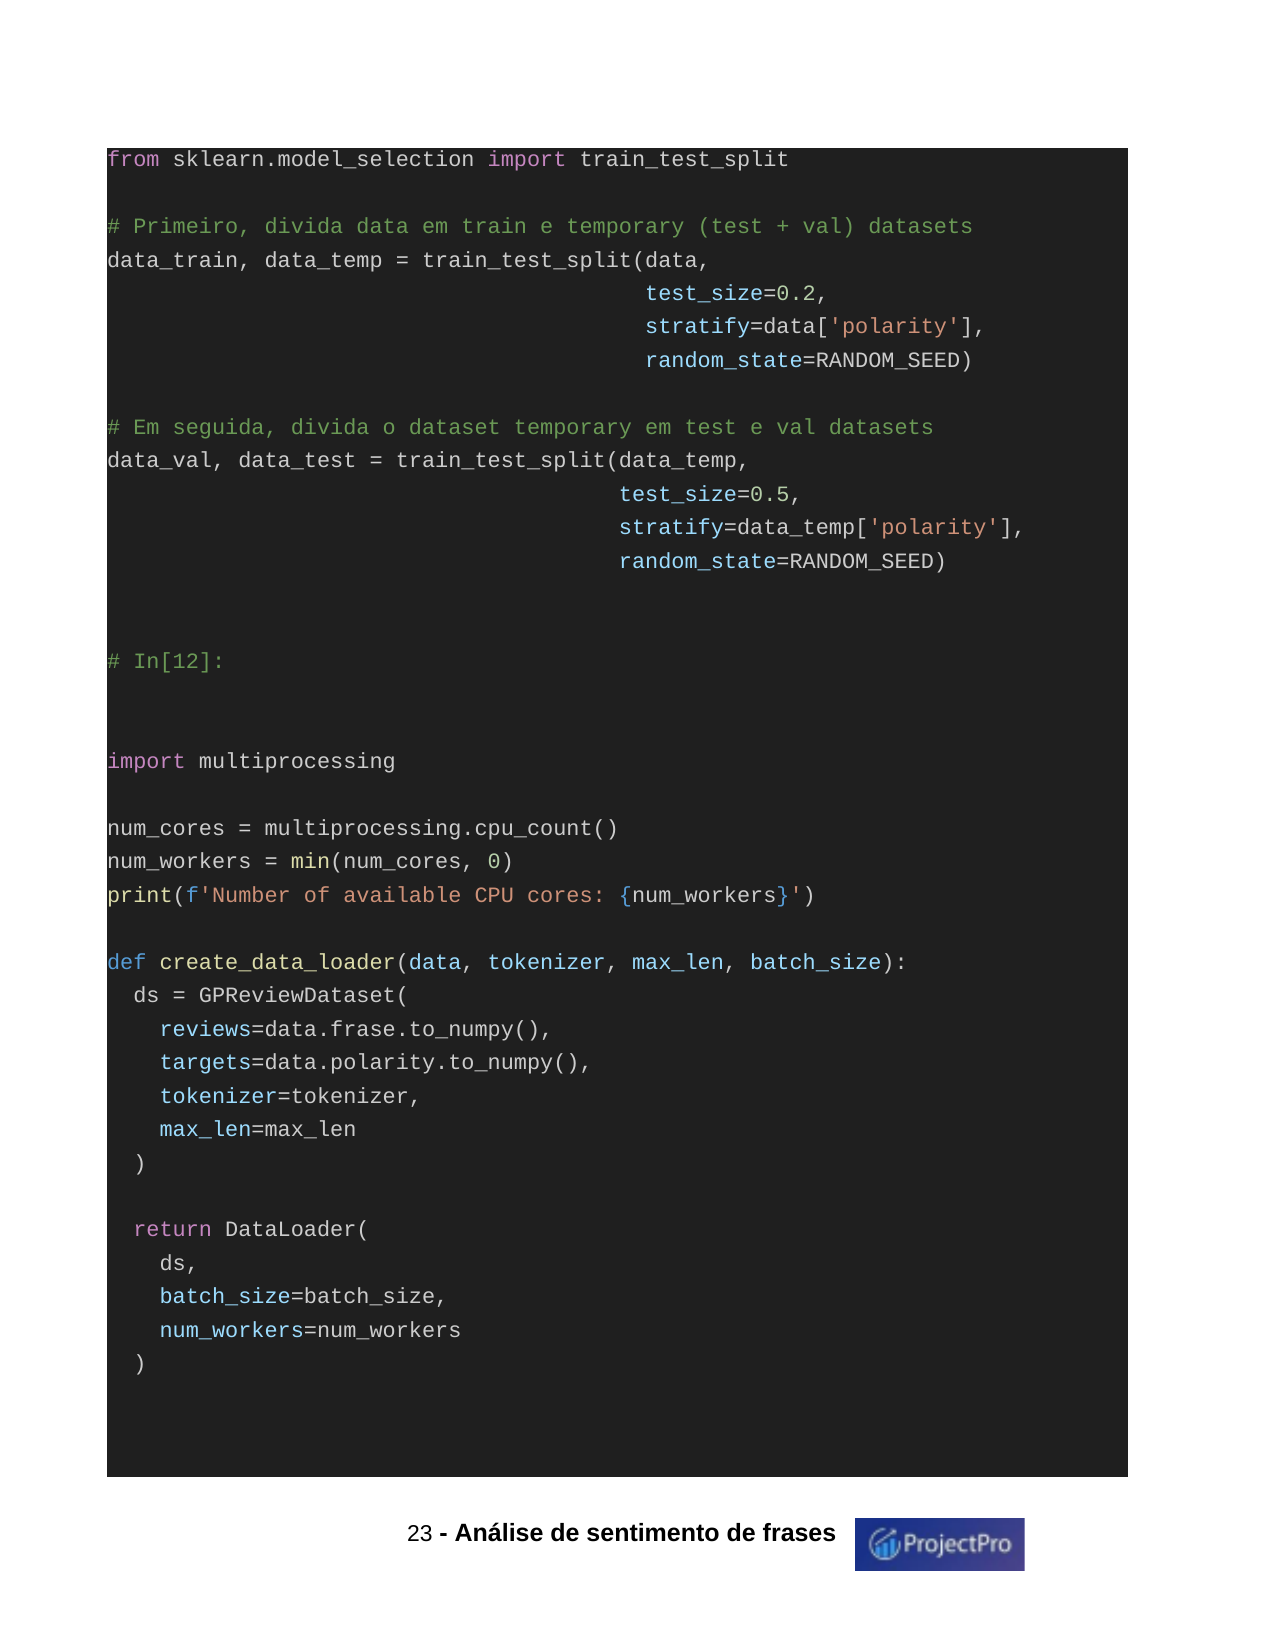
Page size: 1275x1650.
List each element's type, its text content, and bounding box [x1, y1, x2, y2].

text test_size=0.5, [107, 483, 1128, 508]
text stratify=data_temp['polarity'], [107, 516, 1128, 541]
text max_len=max_len [107, 1118, 1128, 1143]
text num_cores = multiprocessing.cpu_count() [107, 817, 1128, 842]
text return DataLoader( [107, 1218, 1128, 1243]
text tokenizer=tokenizer, [107, 1085, 1128, 1109]
text import multiprocessing [107, 750, 1128, 775]
text targets=data.polarity.to_numpy(), [107, 1051, 1128, 1076]
text def create_data_loader(data, tokenizer, max_len, batch_size): [107, 951, 1128, 976]
text # In[12]: [107, 650, 1128, 675]
text test_size=0.2, [107, 282, 1128, 307]
text ds = GPReviewDataset( [107, 984, 1128, 1009]
text random_state=RANDOM_SEED) [107, 550, 1128, 574]
text data_train, data_temp = train_test_split(data, [107, 249, 1128, 274]
text # Em seguida, divida o dataset temporary em test e val datasets [107, 416, 1128, 441]
text batch_size=batch_size, [107, 1285, 1128, 1310]
text data_val, data_test = train_test_split(data_temp, [107, 449, 1128, 474]
text stratify=data['polarity'], [107, 316, 1128, 341]
text # Primeiro, divida data em train e temporary (test + val) datasets [107, 215, 1128, 240]
picture [855, 1518, 1025, 1571]
text num_workers=num_workers [107, 1319, 1128, 1344]
text from sklearn.model_selection import train_test_split [107, 148, 1128, 173]
text num_workers = min(num_cores, 0) [107, 851, 1128, 876]
text random_state=RANDOM_SEED) [107, 349, 1128, 374]
text ds, [107, 1252, 1128, 1277]
text reviews=data.frase.to_numpy(), [107, 1018, 1128, 1043]
text ) [107, 1152, 1128, 1176]
text ) [107, 1352, 1128, 1377]
text print(f'Number of available CPU cores: {num_workers}') [107, 884, 1128, 909]
